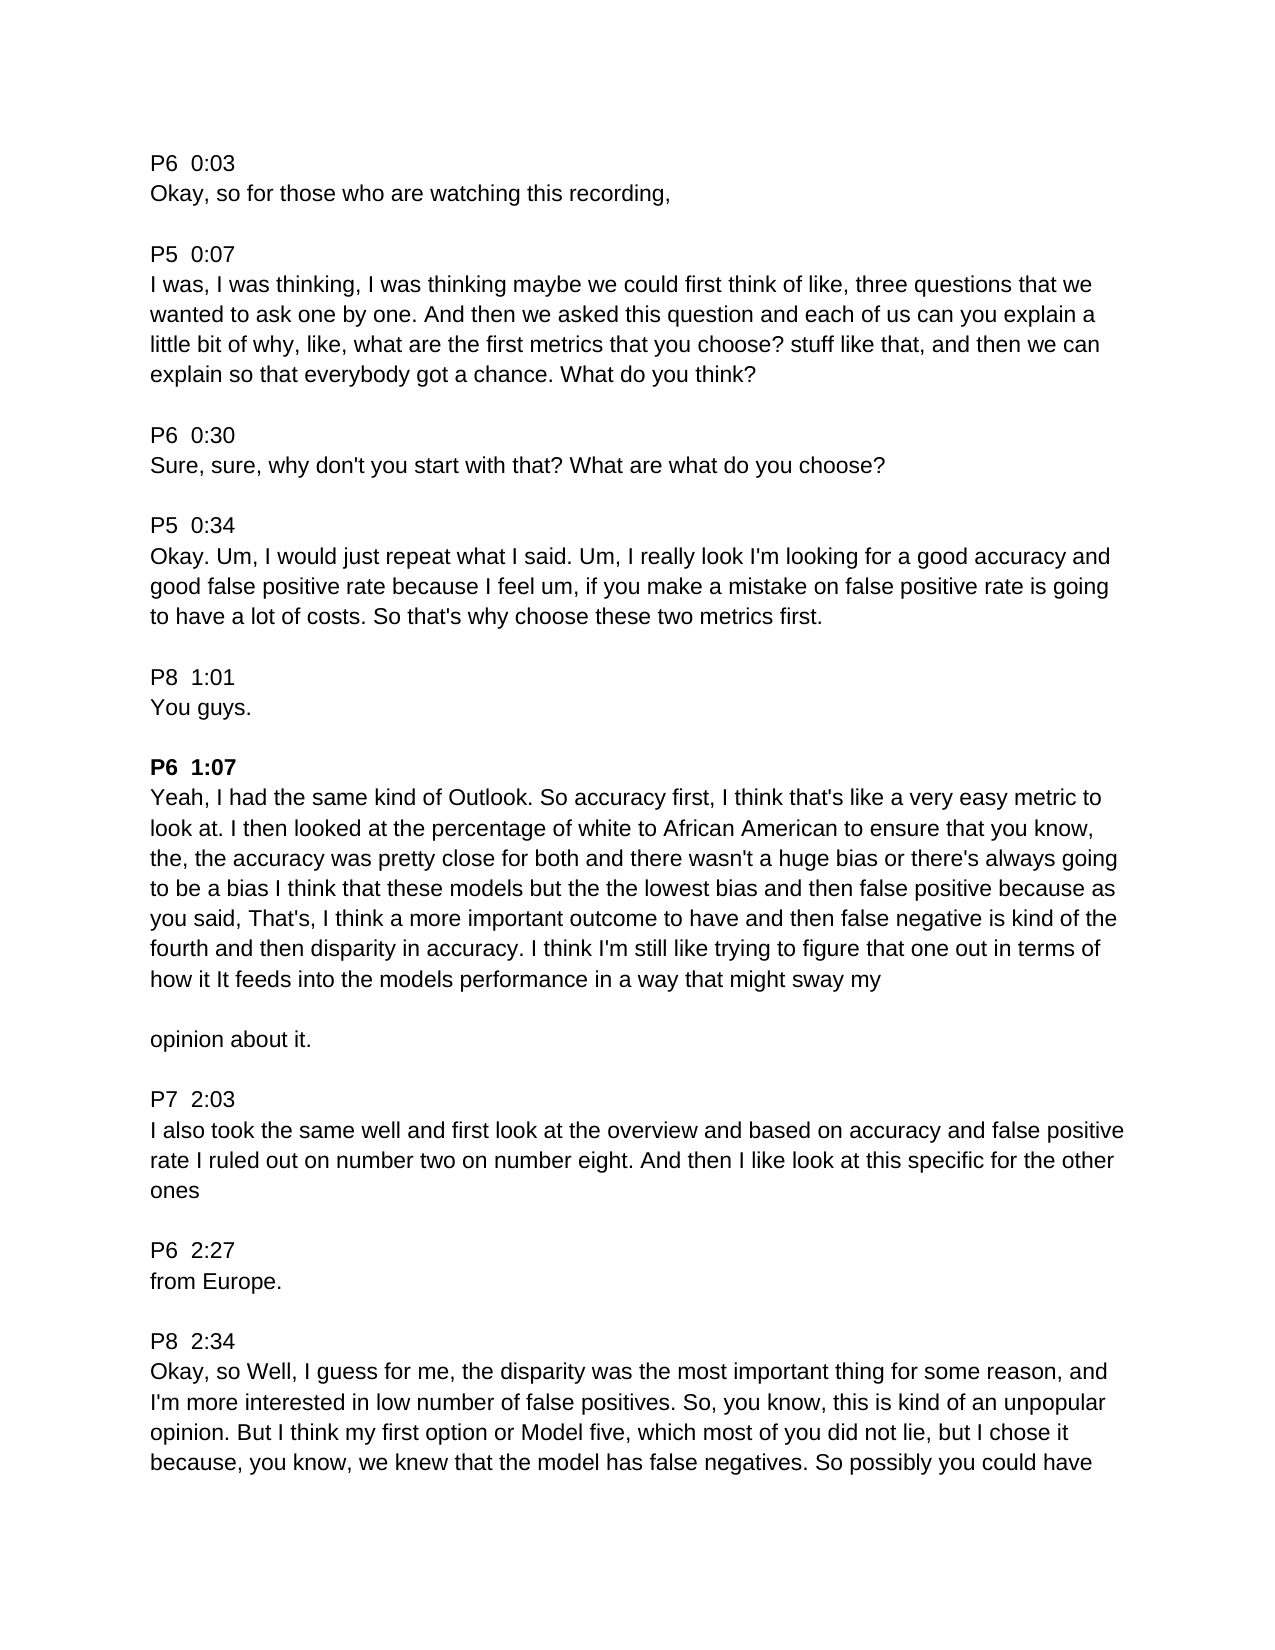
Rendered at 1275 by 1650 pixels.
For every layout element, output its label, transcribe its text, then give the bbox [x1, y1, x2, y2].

text P8 1:01 [150, 663, 1125, 690]
text Sure, sure, why don't you start with that? What are what do you choose? [150, 452, 1125, 478]
text I was, I was thinking, I was thinking maybe we could first think of like, three questions that we wanted to ask one by one. And then we asked this question and each of us can you explain a little bit of why, like, what are the first metrics that you choose? stuff like that, and then we can explain so that everybody got a chance. What do you think? [150, 271, 1125, 388]
text from Europe. [150, 1268, 1125, 1294]
text P6 1:07 [150, 754, 1125, 781]
text Okay. Um, I would just repeat what I said. Um, I really look I'm looking for a good accuracy and good false positive rate because I feel um, if you make a mistake on false positive rate is going to have a lot of costs. So that's why choose these two metrics first. [150, 543, 1125, 629]
text P6 0:03 [150, 150, 1125, 176]
text P6 0:30 [150, 422, 1125, 448]
text P8 2:34 [150, 1328, 1125, 1354]
text P5 0:07 [150, 241, 1125, 267]
text P6 2:27 [150, 1237, 1125, 1264]
text P5 0:34 [150, 512, 1125, 539]
text Okay, so for those who are watching this recording, [150, 180, 1125, 207]
text I also took the same well and first look at the overview and based on accuracy and false positive rate I ruled out on number two on number eight. And then I like look at this specific for the other ones [150, 1117, 1125, 1203]
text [150, 1358, 1125, 1475]
text You guys. [150, 694, 1125, 720]
text opinion about it. [150, 1026, 1125, 1052]
text P7 2:03 [150, 1086, 1125, 1113]
text Yeah, I had the same kind of Outlook. So accuracy first, I think that's like a very easy metric to look at. I then looked at the percentage of white to African American to ensure that you know, the, the accuracy was pretty close for both and there wasn't a huge bias or there's always going to be a bias I think that these models but the the lowest bias and then false positive because as you said, That's, I think a more important outcome to have and then false negative is kind of the fourth and then disparity in accuracy. I think I'm still like trying to figure that one out in terms of how it It feeds into the models performance in a way that might sway my [150, 784, 1125, 992]
